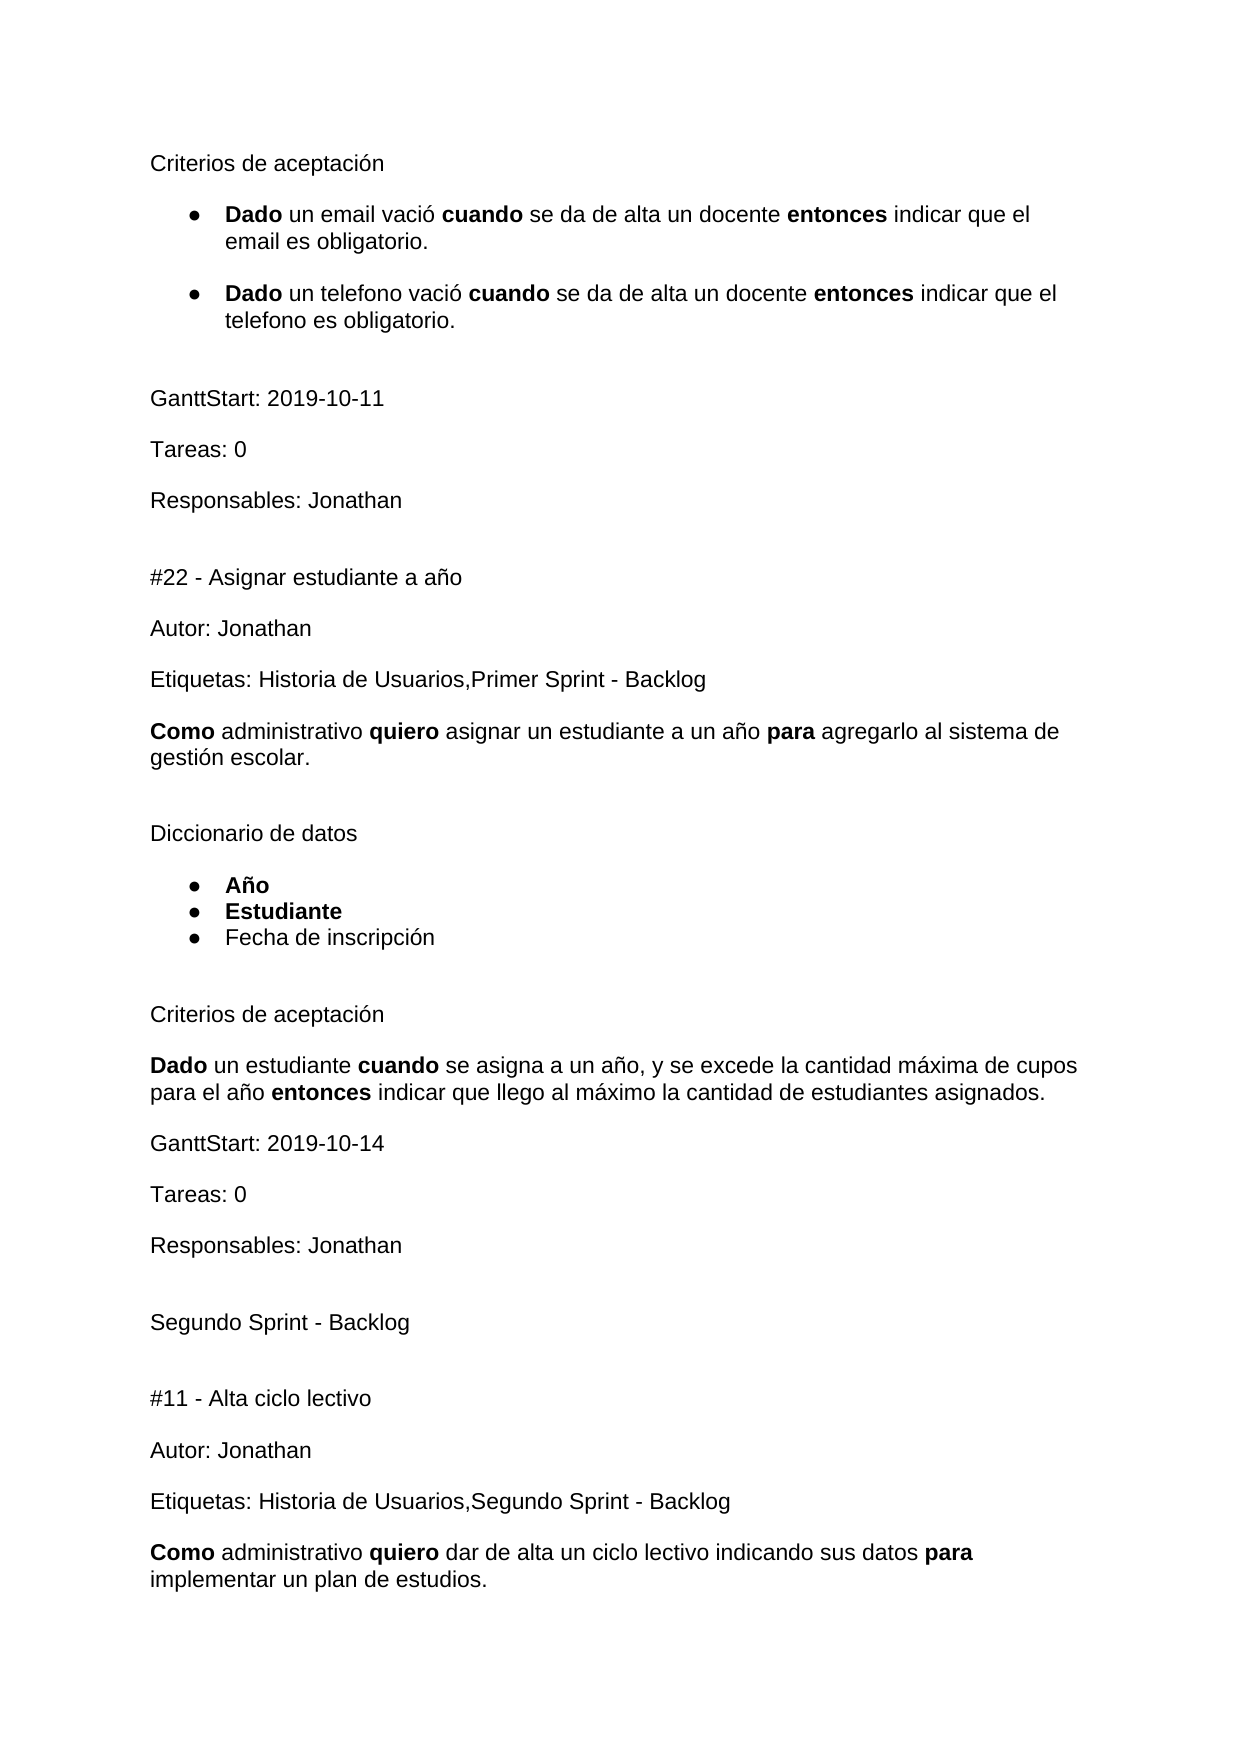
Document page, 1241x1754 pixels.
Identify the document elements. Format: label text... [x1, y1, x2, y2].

list Dado un telefono vació cuando se da de alta un docente entonces indicar que el telefono es obligatorio. [187, 280, 1090, 359]
text Etiquetas: Historia de Usuarios,Primer Sprint - Backlog [150, 666, 1090, 693]
text Responsables: Jonathan [150, 487, 1090, 513]
text Autor: Jonathan [150, 615, 1090, 641]
text Tareas: 0 [150, 1181, 1090, 1207]
list Dado un email vació cuando se da de alta un docente entonces indicar que el email es obligatorio. [187, 201, 1090, 280]
list Fecha de inscripción [187, 924, 1090, 951]
text Como administrativo quiero asignar un estudiante a un año para agregarlo al sistema de gestión escolar. [150, 718, 1090, 770]
text #22 - Asignar estudiante a año [150, 563, 1090, 590]
list Estudiante [187, 898, 1090, 924]
text Diccionario de datos [150, 820, 1090, 847]
text GanttStart: 2019-10-14 [150, 1130, 1090, 1156]
text GanttStart: 2019-10-11 [150, 384, 1090, 411]
text #11 - Alta ciclo lectivo [150, 1385, 1090, 1412]
text Criterios de aceptación [150, 1001, 1090, 1027]
text Dado un estudiante cuando se asigna a un año, y se excede la cantidad máxima de cupos para el año entonces indicar que llego al máximo la cantidad de estudiantes asignados. [150, 1052, 1090, 1105]
text Como administrativo quiero dar de alta un ciclo lectivo indicando sus datos para implementar un plan de estudios. [150, 1539, 1090, 1592]
text Segundo Sprint - Backlog [150, 1309, 1090, 1335]
text Criterios de aceptación [150, 150, 1090, 176]
text Responsables: Jonathan [150, 1232, 1090, 1259]
text Etiquetas: Historia de Usuarios,Segundo Sprint - Backlog [150, 1488, 1090, 1514]
list Año [187, 872, 1090, 898]
text Tareas: 0 [150, 436, 1090, 462]
text Autor: Jonathan [150, 1437, 1090, 1463]
